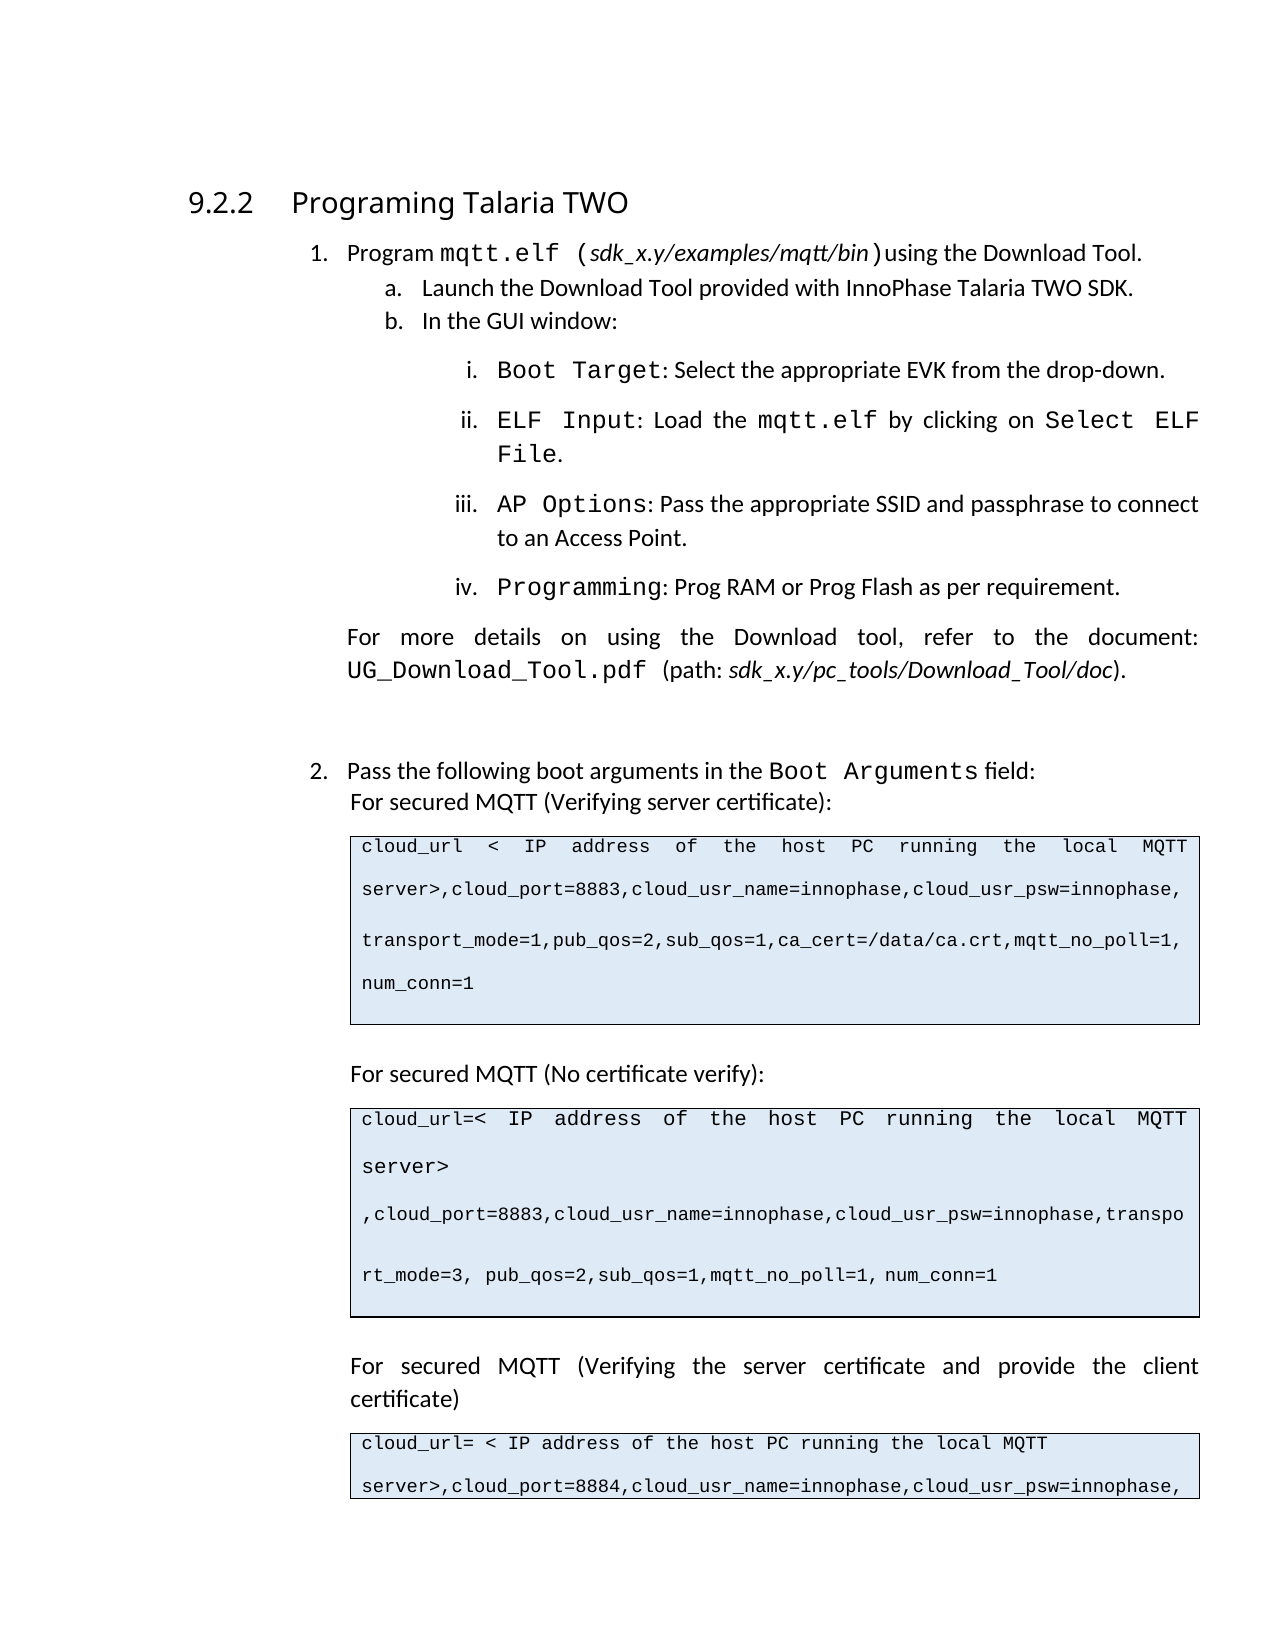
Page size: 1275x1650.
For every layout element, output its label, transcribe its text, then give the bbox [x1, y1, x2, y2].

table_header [351, 1434, 1199, 1498]
list Programming: Prog RAM or Prog Flash as per requirement. [478, 571, 1200, 603]
list Pass the following boot arguments in the Boot Arguments field: [309, 755, 1200, 787]
list For secured MQTT (Verifying the server certificate and provide the client certificate) [350, 1350, 1200, 1414]
list ELF Input: Load the mqtt.elf by clicking on Select ELF File. [478, 405, 1200, 470]
list Boot Target: Select the appropriate EVK from the drop-down. [478, 354, 1200, 386]
list Program mqtt.elf (sdk_x.y/examples/mqtt/bin)using the Download Tool. [309, 238, 1200, 269]
subtitle Programing Talaria TWO [188, 182, 1200, 222]
table_header cloud_url=< IP address of the host PC running the local MQTT server>,cloud_port=8883,cloud_usr_name=innophase,cloud_usr_psw=innophase,transport_mode=3, pub_qos=2,sub_qos=1,mqtt_no_poll=1, num_conn=1 [351, 1109, 1199, 1316]
list Launch the Download Tool provided with InnoPhase Talaria TWO SDK. [384, 272, 1200, 302]
text For more details on using the Download tool, refer to the document: UG_Download_Tool.pdf (path: sdk_x.y/pc_tools/Download_Tool/doc). [347, 621, 1200, 686]
list In the GUI window: [384, 305, 1200, 335]
table_header cloud_url < IP address of the host PC running the local MQTT server>,cloud_port=8883,cloud_usr_name=innophase,cloud_usr_psw=innophase,transport_mode=1,pub_qos=2,sub_qos=1,ca_cert=/data/ca.crt,mqtt_no_poll=1, num_conn=1 [351, 837, 1199, 1024]
list For secured MQTT (No certificate verify): [350, 1058, 1200, 1088]
list For secured MQTT (Verifying server certificate): [350, 787, 1200, 817]
list AP Options: Pass the appropriate SSID and passphrase to connect to an Access Point. [478, 488, 1200, 553]
